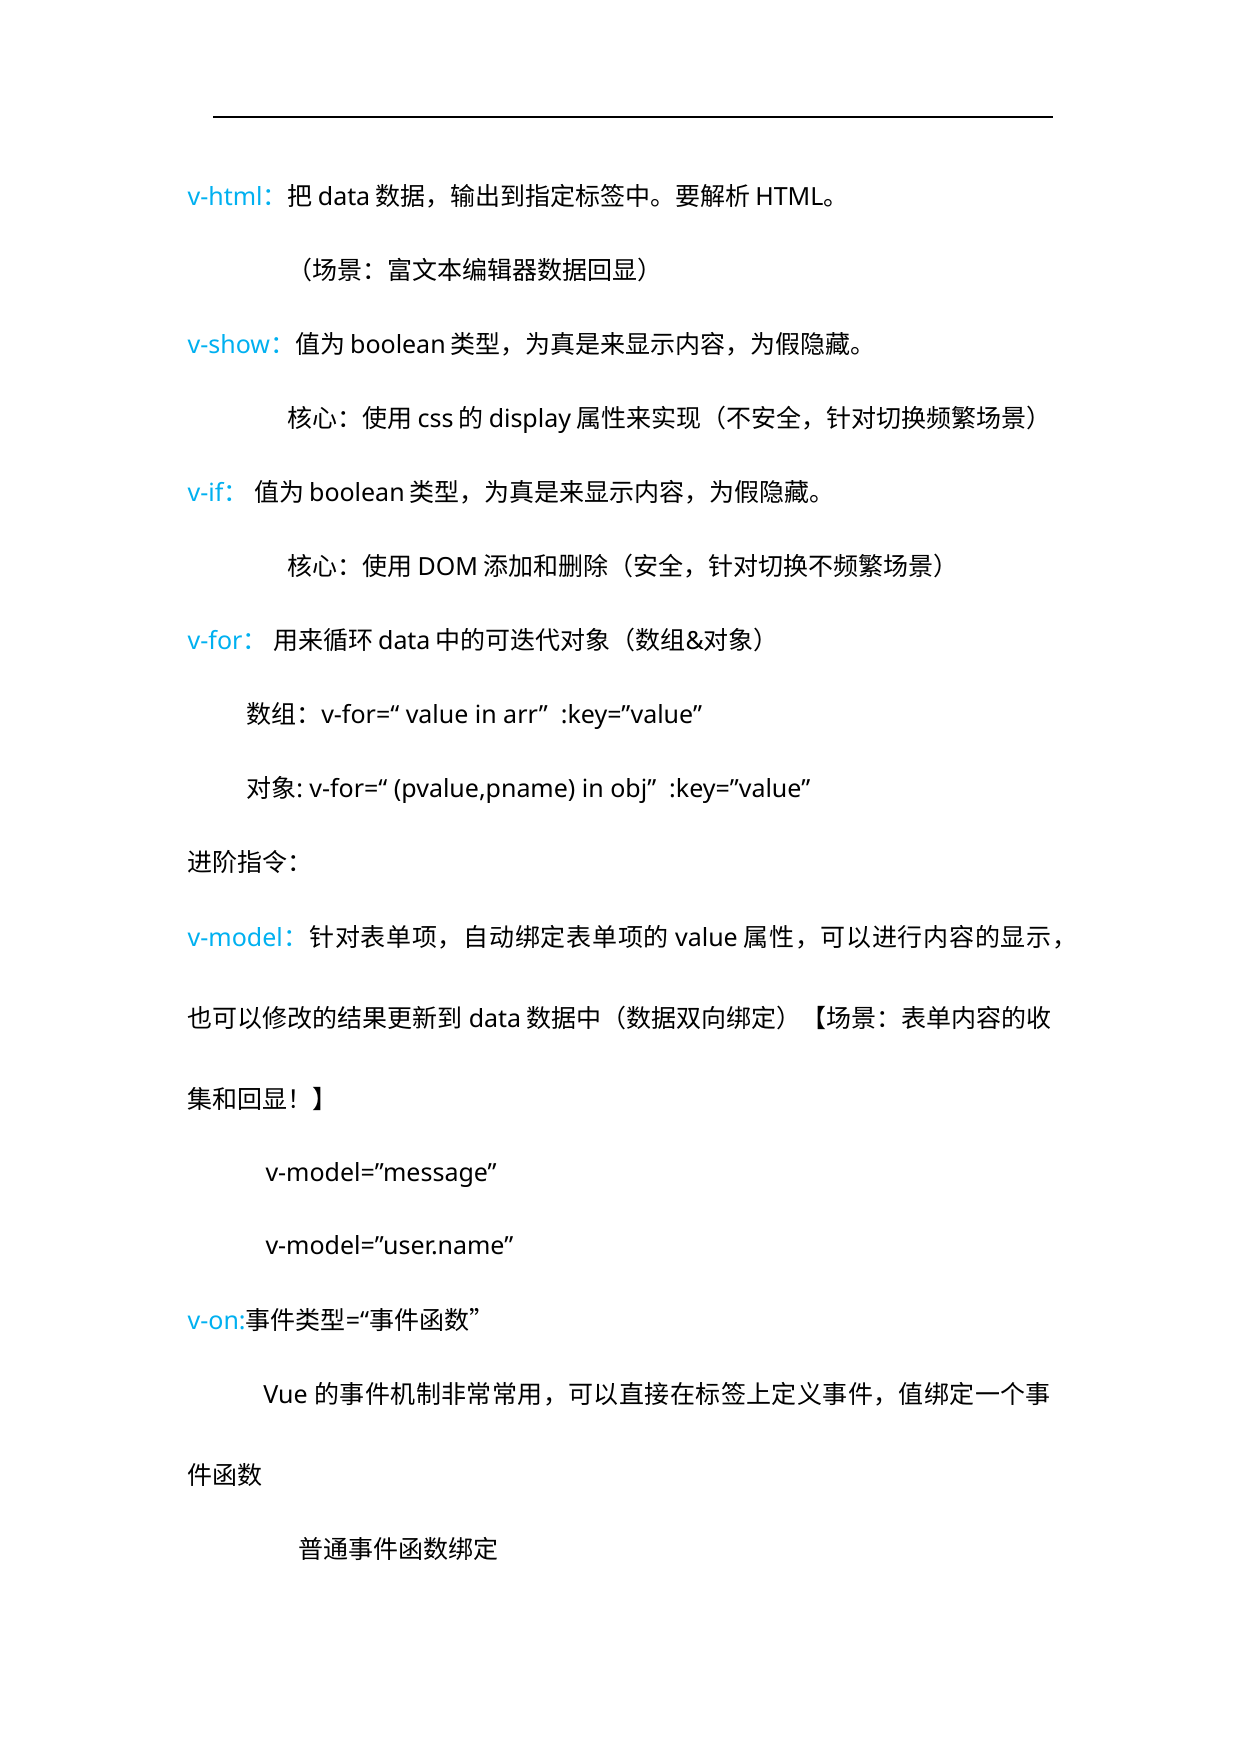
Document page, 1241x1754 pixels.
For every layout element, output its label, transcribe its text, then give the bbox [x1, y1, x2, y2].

text 进阶指令： [187, 828, 1053, 893]
text 数组：v-for=“ value in arr” :key=”value” [187, 680, 1053, 745]
text v-for： 用来循环data中的可迭代对象（数组&对象） [187, 606, 1053, 671]
text 普通事件函数绑定 [187, 1515, 1053, 1580]
text 对象: v-for=“ (pvalue,pname) in obj” :key=”value” [187, 754, 1053, 819]
text v-model=”user.name” [187, 1213, 1053, 1278]
text v-show：值为boolean类型，为真是来显示内容，为假隐藏。 [187, 310, 1053, 375]
text 核心：使用css的display属性来实现（不安全，针对切换频繁场景） [187, 384, 1053, 449]
text （场景：富文本编辑器数据回显） [187, 236, 1053, 301]
text 核心：使用DOM添加和删除（安全，针对切换不频繁场景） [187, 532, 1053, 597]
text v-if： 值为boolean类型，为真是来显示内容，为假隐藏。 [187, 458, 1053, 523]
text v-model：针对表单项，自动绑定表单项的value属性，可以进行内容的显示，也可以修改的结果更新到data数据中（数据双向绑定）【场景：表单内容的收集和回显！】 [187, 903, 1053, 1130]
text v-on:事件类型=“事件函数” [187, 1286, 1053, 1351]
text v-html：把data数据，输出到指定标签中。要解析HTML。 [187, 162, 1053, 227]
text v-model=”message” [187, 1139, 1053, 1204]
text Vue的事件机制非常常用，可以直接在标签上定义事件，值绑定一个事件函数 [187, 1360, 1053, 1506]
